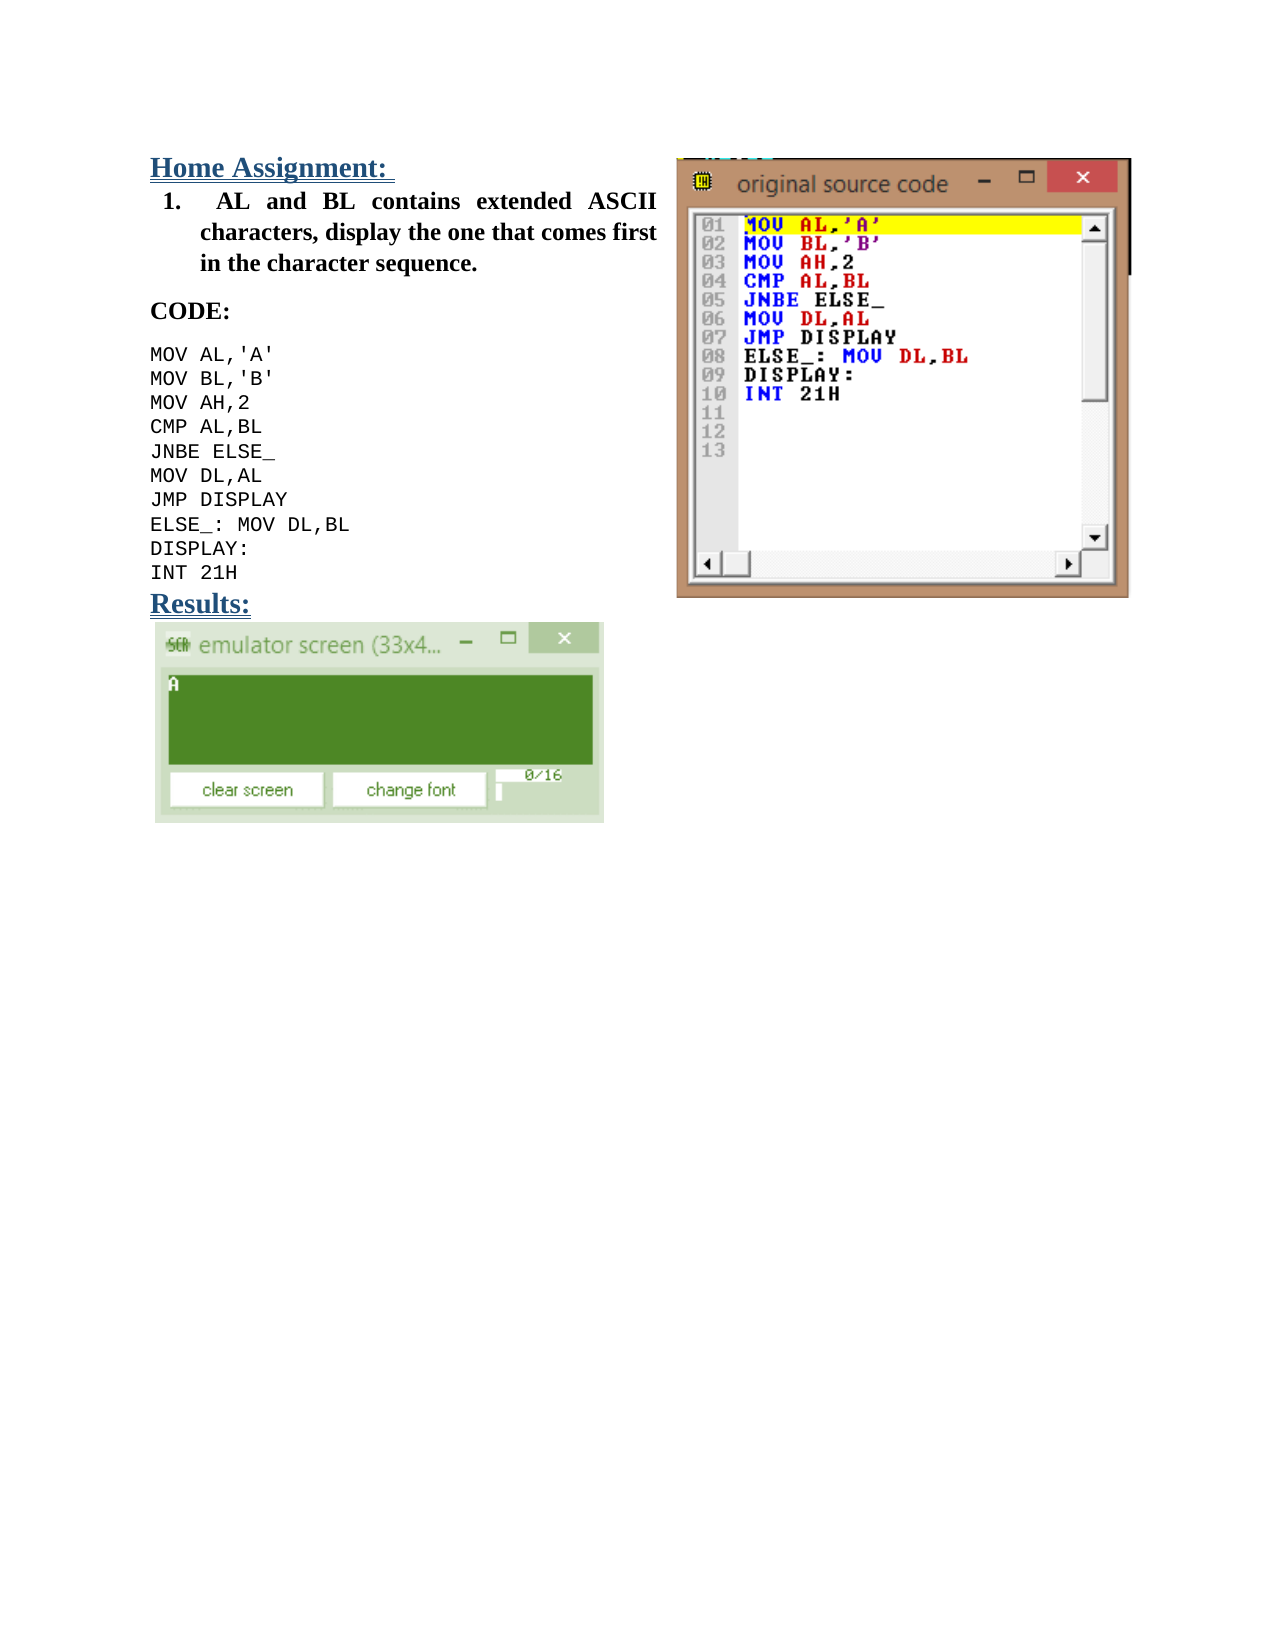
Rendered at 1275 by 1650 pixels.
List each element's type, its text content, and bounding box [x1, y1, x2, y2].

text CMP AL,BL [150, 416, 676, 440]
text JNBE ELSE_ [150, 441, 676, 464]
text Home Assignment: [150, 150, 1125, 183]
text MOV BL,'B' [150, 368, 676, 392]
text CODE: [150, 296, 676, 325]
text DISPLAY: [150, 538, 676, 561]
text JMP DISPLAY [150, 489, 676, 513]
text ELSE_: MOV DL,BL [150, 513, 676, 537]
text Results: [150, 586, 1125, 620]
list AL and BL contains extended ASCII characters, display the one that comes first in the character sequence. [162, 186, 676, 277]
text MOV AL,'A' [150, 344, 676, 367]
text MOV AH,2 [150, 392, 676, 416]
picture [676, 158, 1132, 598]
text INT 21H [150, 562, 676, 586]
text MOV DL,AL [150, 465, 676, 489]
